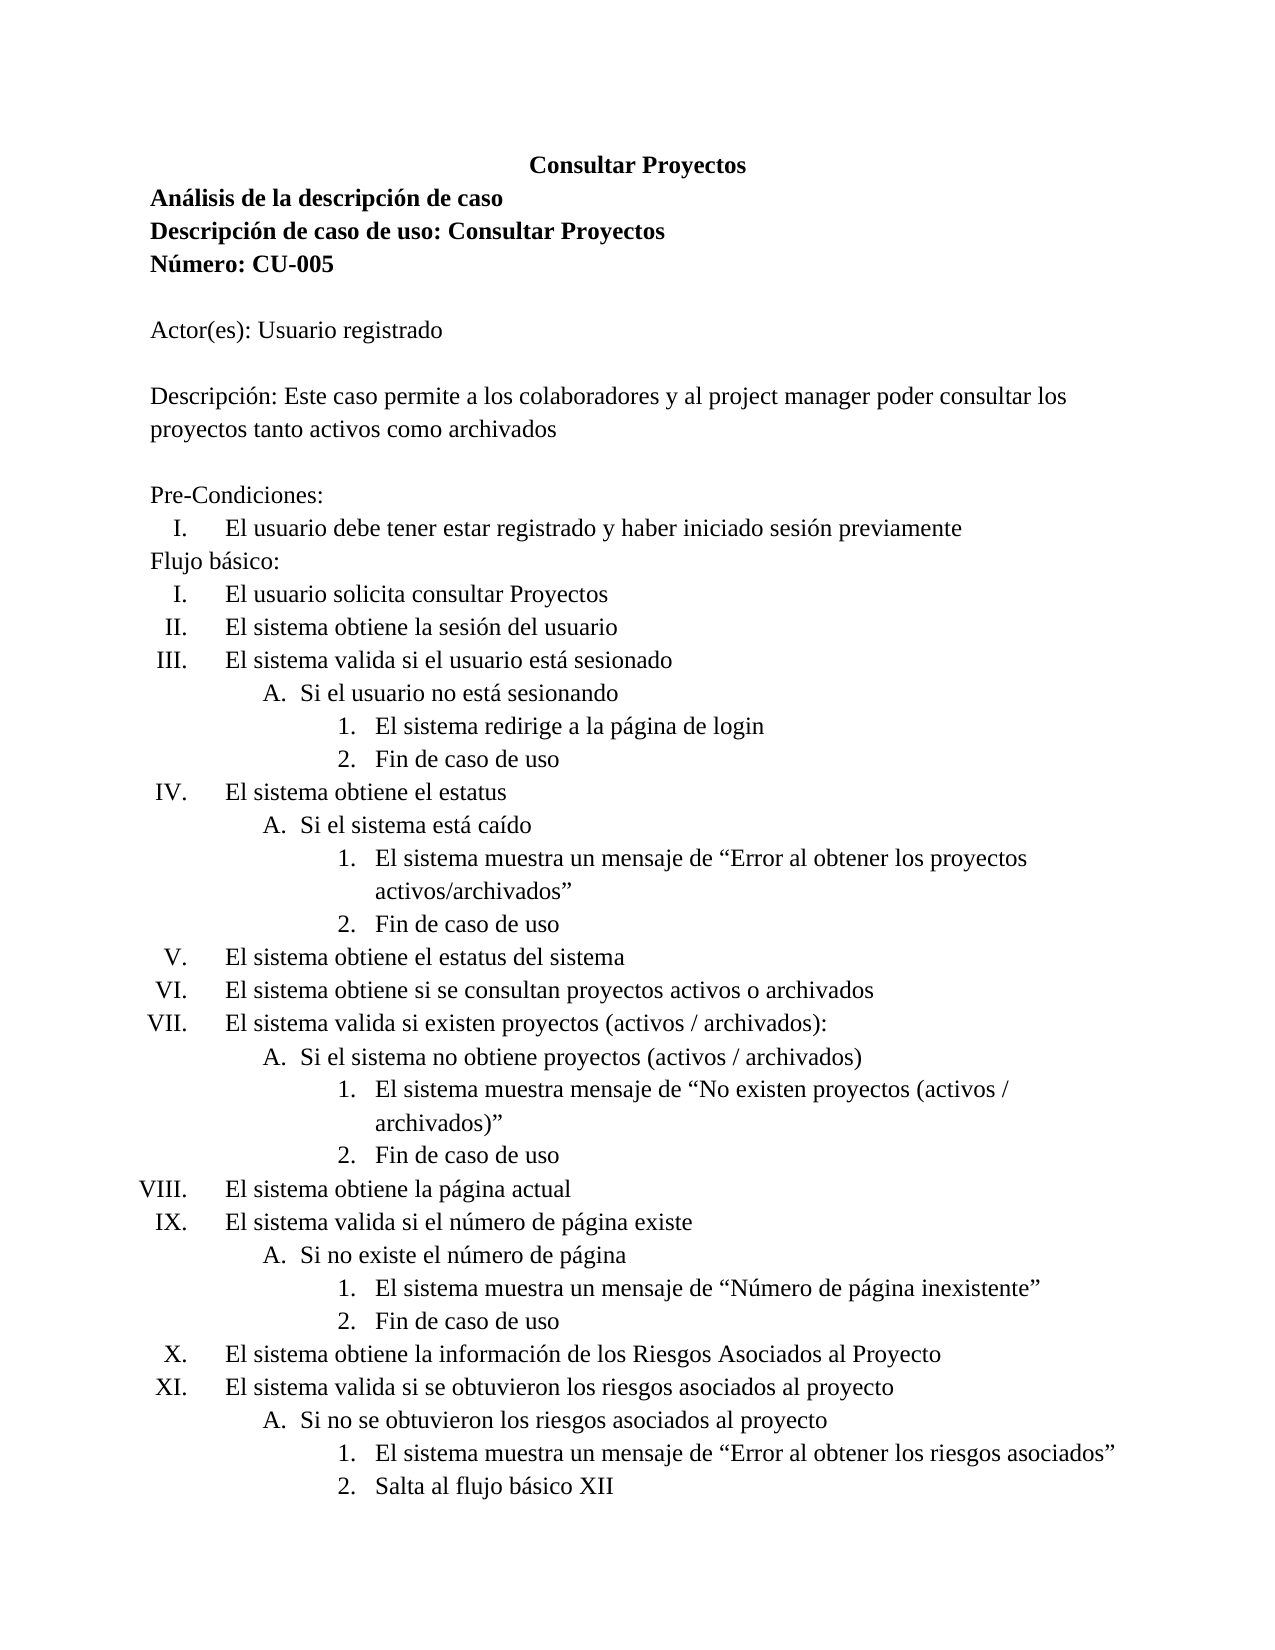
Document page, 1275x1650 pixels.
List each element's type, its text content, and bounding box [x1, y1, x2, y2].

list El sistema obtiene la página actual [187, 1174, 1125, 1202]
list El sistema obtiene si se consultan proyectos activos o archivados [187, 976, 1125, 1004]
list El sistema obtiene el estatus del sistema [187, 942, 1125, 971]
text Pre-Condiciones: [150, 480, 1125, 509]
list Si el usuario no está sesionando [262, 678, 1125, 707]
list El sistema muestra un mensaje de “Número de página inexistente” [337, 1273, 1125, 1301]
list El sistema valida si se obtuvieron los riesgos asociados al proyecto [187, 1372, 1125, 1401]
list El sistema obtiene el estatus [187, 777, 1125, 806]
text Análisis de la descripción de caso [150, 183, 1125, 212]
list Fin de caso de uso [337, 1306, 1125, 1334]
text Actor(es): Usuario registrado [150, 315, 1125, 344]
list Fin de caso de uso [337, 744, 1125, 773]
list El sistema redirige a la página de login [337, 711, 1125, 740]
list El sistema valida si el número de página existe [187, 1207, 1125, 1235]
list Fin de caso de uso [337, 909, 1125, 938]
list El sistema obtiene la sesión del usuario [187, 612, 1125, 641]
list El sistema muestra mensaje de “No existen proyectos (activos / archivados)” [337, 1074, 1125, 1136]
text Descripción de caso de uso: Consultar Proyectos [150, 216, 1125, 245]
list El sistema muestra un mensaje de “Error al obtener los riesgos asociados” [337, 1438, 1125, 1467]
text Número: CU-005 [150, 249, 1125, 278]
list El usuario debe tener estar registrado y haber iniciado sesión previamente [187, 513, 1125, 542]
list Si no se obtuvieron los riesgos asociados al proyecto [262, 1405, 1125, 1433]
text Flujo básico: [150, 546, 1125, 575]
list El sistema muestra un mensaje de “Error al obtener los proyectos activos/archivados” [337, 843, 1125, 905]
list Si no existe el número de página [262, 1240, 1125, 1268]
list Si el sistema está caído [262, 810, 1125, 839]
list Salta al flujo básico XII [337, 1471, 1125, 1499]
list El sistema valida si el usuario está sesionado [187, 645, 1125, 674]
list El sistema valida si existen proyectos (activos / archivados): [187, 1008, 1125, 1037]
list Si el sistema no obtiene proyectos (activos / archivados) [262, 1042, 1125, 1070]
list El sistema obtiene la información de los Riesgos Asociados al Proyecto [187, 1339, 1125, 1367]
list Fin de caso de uso [337, 1141, 1125, 1169]
text Descripción: Este caso permite a los colaboradores y al project manager poder consultar los proyectos tanto activos como archivados [150, 381, 1125, 443]
text Consultar Proyectos [150, 150, 1125, 179]
list El usuario solicita consultar Proyectos [187, 579, 1125, 608]
